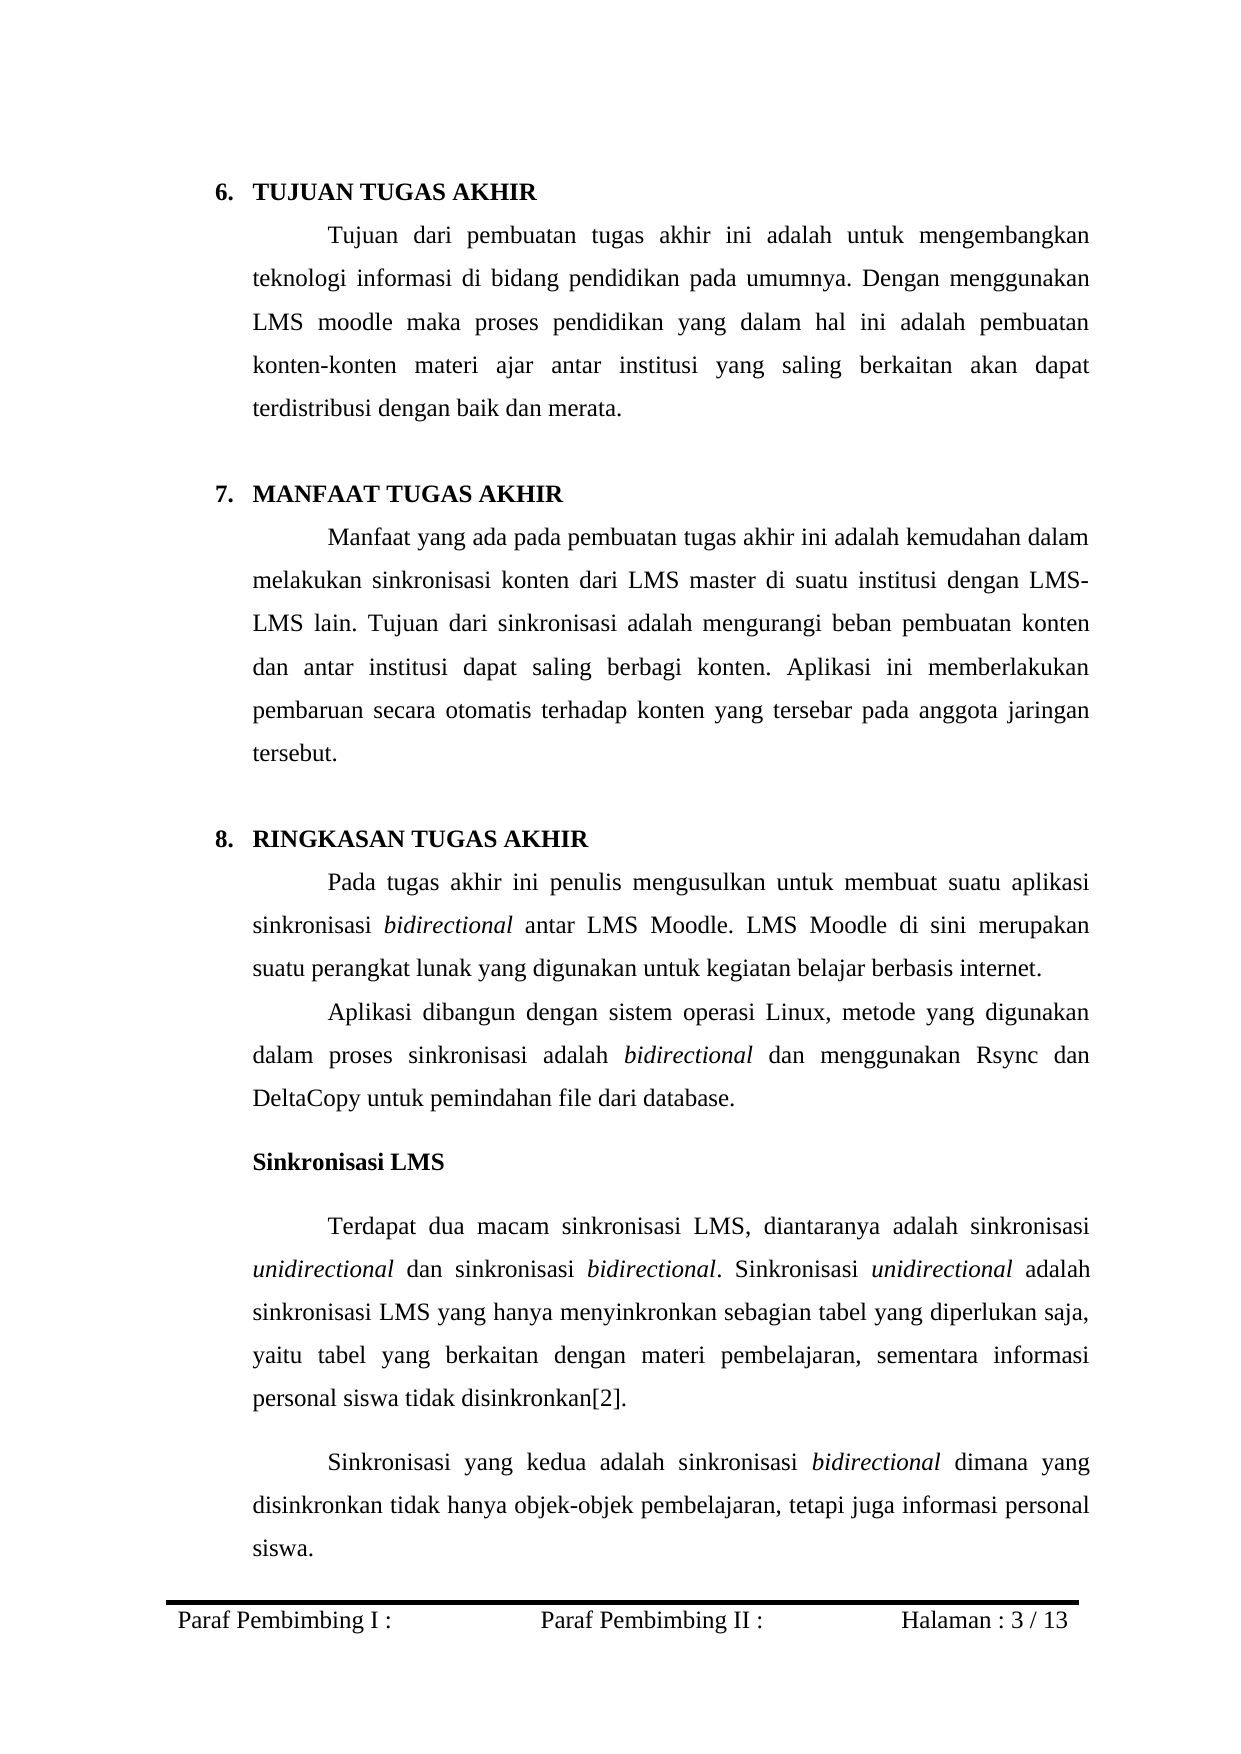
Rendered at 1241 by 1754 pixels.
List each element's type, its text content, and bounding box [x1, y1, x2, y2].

text Terdapat dua macam sinkronisasi LMS, diantaranya adalah sinkronisasi unidirectional dan sinkronisasi bidirectional. Sinkronisasi unidirectional adalah sinkronisasi LMS yang hanya menyinkronkan sebagian tabel yang diperlukan saja, yaitu tabel yang berkaitan dengan materi pembelajaran, sementara informasi personal siswa tidak disinkronkan[2]. [252, 1211, 1090, 1412]
list TUJUAN TUGAS AKHIR [215, 177, 1090, 206]
list Tujuan dari pembuatan tugas akhir ini adalah untuk mengembangkan teknologi informasi di bidang pendidikan pada umumnya. Dengan menggunakan LMS moodle maka proses pendidikan yang dalam hal ini adalah pembuatan konten-konten materi ajar antar institusi yang saling berkaitan akan dapat terdistribusi dengan baik dan merata. [252, 220, 1090, 422]
list MANFAAT TUGAS AKHIR [215, 479, 1090, 508]
list Pada tugas akhir ini penulis mengusulkan untuk membuat suatu aplikasi sinkronisasi bidirectional antar LMS Moodle. LMS Moodle di sini merupakan suatu perangkat lunak yang digunakan untuk kegiatan belajar berbasis internet. [252, 867, 1090, 982]
text Sinkronisasi LMS [177, 1147, 1090, 1176]
list RINGKASAN TUGAS AKHIR [215, 824, 1090, 853]
list Aplikasi dibangun dengan sistem operasi Linux, metode yang digunakan dalam proses sinkronisasi adalah bidirectional dan menggunakan Rsync dan DeltaCopy untuk pemindahan file dari database. [252, 997, 1090, 1112]
text Sinkronisasi yang kedua adalah sinkronisasi bidirectional dimana yang disinkronkan tidak hanya objek-objek pembelajaran, tetapi juga informasi personal siswa. [252, 1447, 1090, 1562]
list Manfaat yang ada pada pembuatan tugas akhir ini adalah kemudahan dalam melakukan sinkronisasi konten dari LMS master di suatu institusi dengan LMS-LMS lain. Tujuan dari sinkronisasi adalah mengurangi beban pembuatan konten dan antar institusi dapat saling berbagi konten. Aplikasi ini memberlakukan pembaruan secara otomatis terhadap konten yang tersebar pada anggota jaringan tersebut. [252, 522, 1090, 767]
